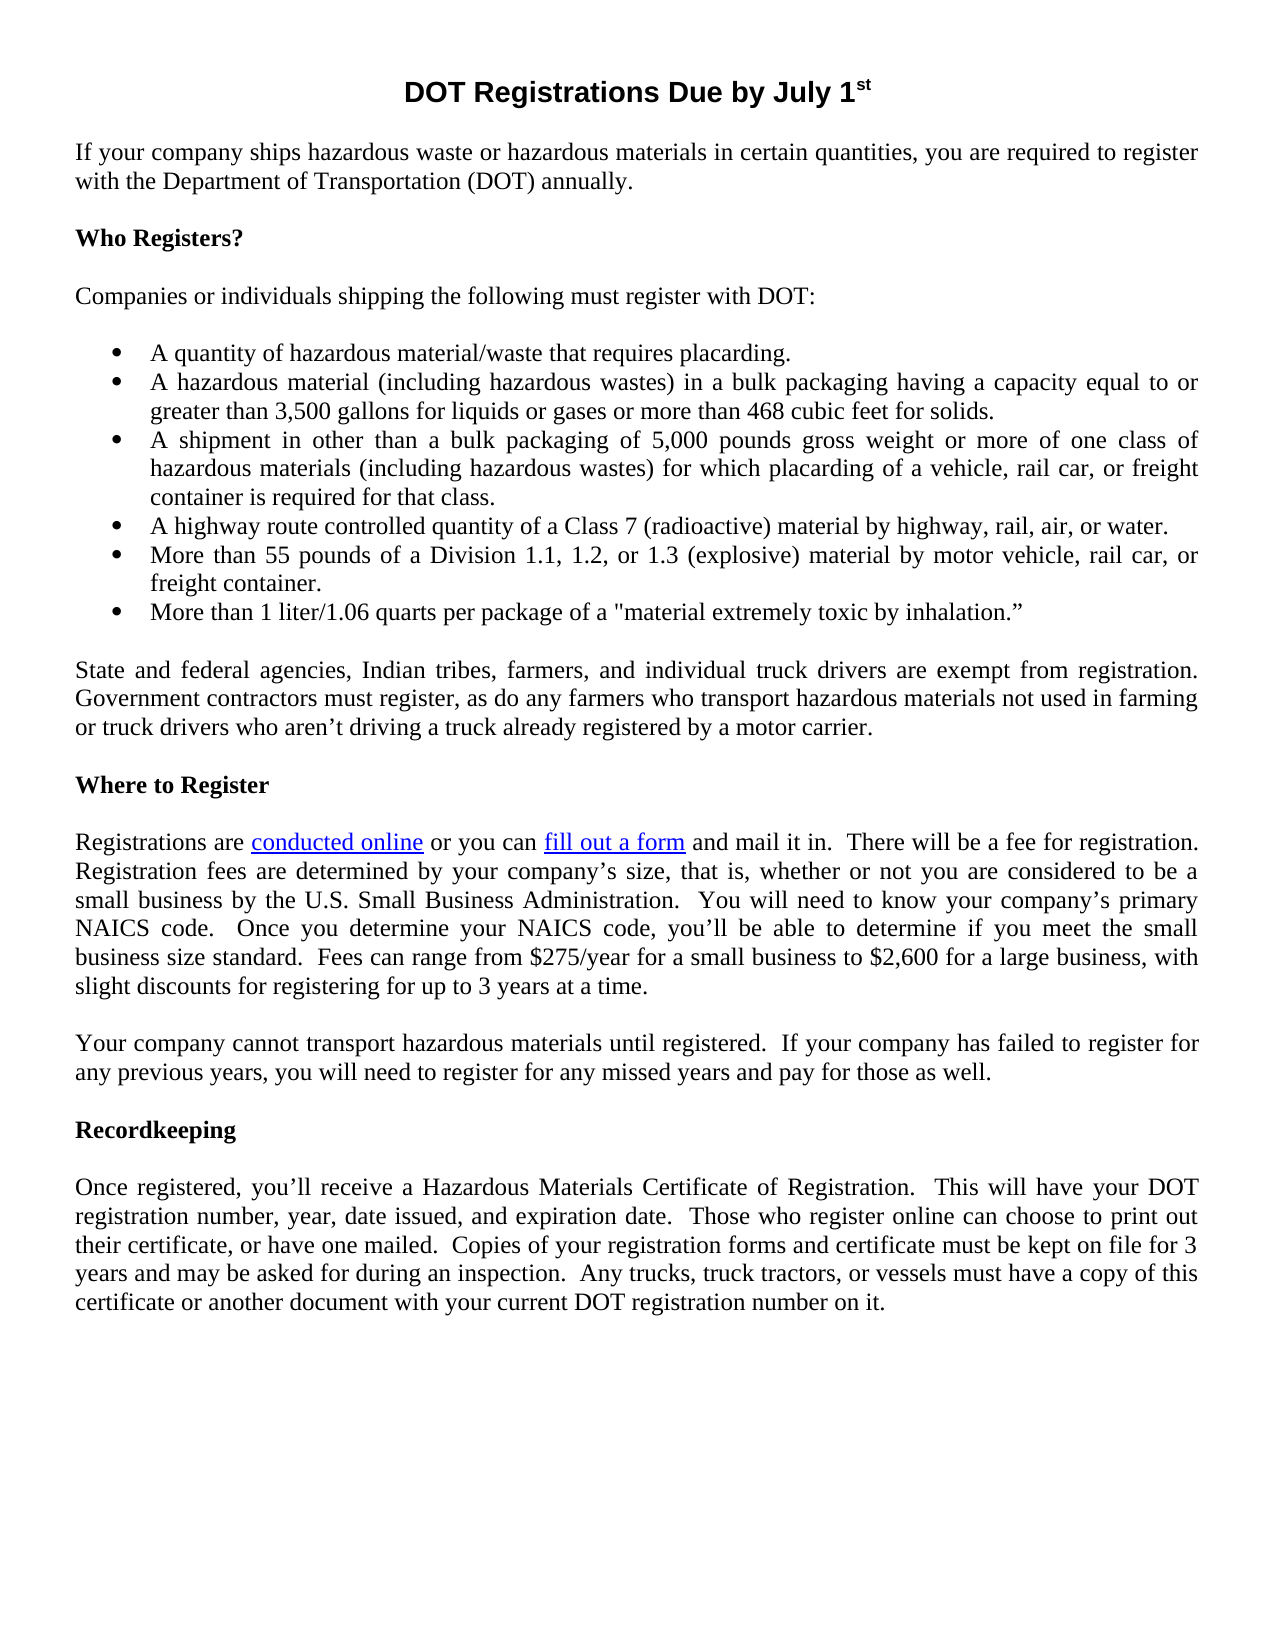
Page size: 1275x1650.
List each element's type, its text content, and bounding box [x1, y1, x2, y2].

text State and federal agencies, Indian tribes, farmers, and individual truck drivers are exempt from registration. Government contractors must register, as do any farmers who transport hazardous materials not used in farming or truck drivers who aren’t driving a truck already registered by a motor carrier. [75, 655, 1200, 741]
list More than 55 pounds of a Division 1.1, 1.2, or 1.3 (explosive) material by motor vehicle, rail car, or freight container. [112, 540, 1200, 597]
list A hazardous material (including hazardous wastes) in a bulk packaging having a capacity equal to or greater than 3,500 gallons for liquids or gases or more than 468 cubic feet for solids. [112, 367, 1200, 425]
text Who Registers? [75, 223, 1200, 252]
text Companies or individuals shipping the following must register with DOT: [75, 281, 1200, 310]
text Once registered, you’ll receive a Hazardous Materials Certificate of Registration. This will have your DOT registration number, year, date issued, and expiration date. Those who register online can choose to print out their certificate, or have one mailed. Copies of your registration forms and certificate must be kept on file for 3 years and may be asked for during an inspection. Any trucks, truck tractors, or vessels must have a copy of this certificate or another document with your current DOT registration number on it. [75, 1172, 1200, 1316]
text Recordkeeping [75, 1115, 1200, 1143]
list More than 1 liter/1.06 quarts per package of a "material extremely toxic by inhalation.” [112, 597, 1200, 626]
text DOT Registrations Due by July 1st [75, 75, 1200, 108]
text Your company cannot transport hazardous materials until registered. If your company has failed to register for any previous years, you will need to register for any missed years and pay for those as well. [75, 1028, 1200, 1086]
list A shipment in other than a bulk packaging of 5,000 pounds gross weight or more of one class of hazardous materials (including hazardous wastes) for which placarding of a vehicle, rail car, or freight container is required for that class. [112, 425, 1200, 511]
list A highway route controlled quantity of a Class 7 (radioactive) material by highway, rail, air, or water. [112, 511, 1200, 540]
text Where to Register [75, 770, 1200, 798]
text Registrations are conducted online or you can fill out a form and mail it in. There will be a fee for registration. Registration fees are determined by your company’s size, that is, whether or not you are considered to be a small business by the U.S. Small Business Administration. You will need to know your company’s primary NAICS code. Once you determine your NAICS code, you’ll be able to determine if you meet the small business size standard. Fees can range from $275/year for a small business to $2,600 for a large business, with slight discounts for registering for up to 3 years at a time. [75, 827, 1200, 1000]
list A quantity of hazardous material/waste that requires placarding. [112, 338, 1200, 367]
text If your company ships hazardous waste or hazardous materials in certain quantities, you are required to register with the Department of Transportation (DOT) annually. [75, 137, 1200, 195]
